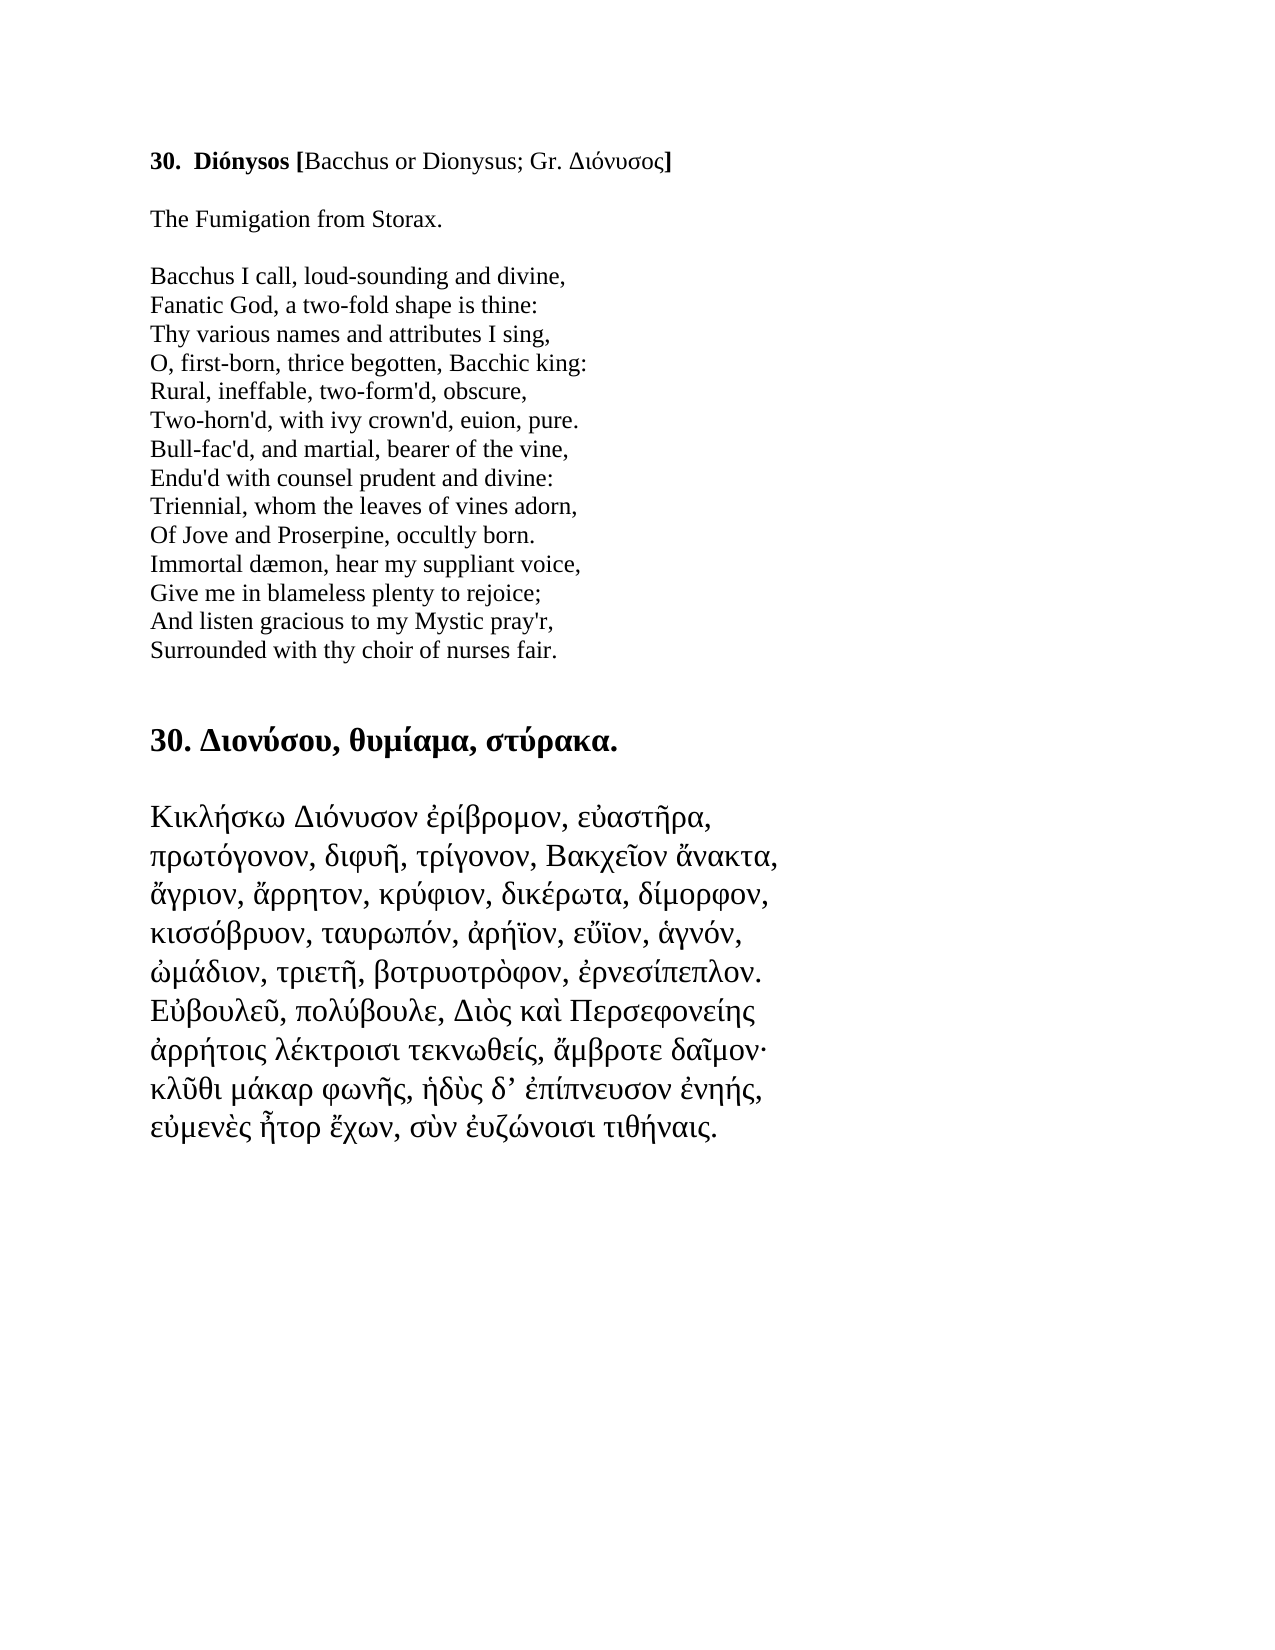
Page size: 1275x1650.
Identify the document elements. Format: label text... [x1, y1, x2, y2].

text Triennial, whom the leaves of vines adorn, [150, 491, 1125, 520]
text Rural, ineffable, two-form'd, obscure, [150, 376, 1125, 405]
text Immortal dæmon, hear my suppliant voice, [150, 549, 1125, 578]
text And listen gracious to my Mystic pray'r, [150, 606, 1125, 635]
text Surrounded with thy choir of nurses fair. [150, 635, 1125, 664]
list Διονύσου, θυμίαμα, στύρακα. [150, 721, 1125, 759]
text The Fumigation from Storax. [150, 204, 1125, 233]
list Diónysos [Bacchus or Dionysus; Gr. Διόνυσος] [150, 146, 1125, 175]
text Two-horn'd, with ivy crown'd, euion, pure. [150, 405, 1125, 434]
text Of Jove and Proserpine, occultly born. [150, 520, 1125, 549]
text Bacchus I call, loud-sounding and divine, [150, 261, 1125, 290]
text Give me in blameless plenty to rejoice; [150, 578, 1125, 606]
text Κικλήσκω Διόνυσον ἐρίβρομον, εὐαστῆρα, πρωτόγονον, διφυῆ, τρίγονον, Βακχεῖον ἄνακτα, ἄγριον, ἄρρητον, κρύφιον, δικέρωτα, δίμορφον, κισσόβρυον, ταυρωπόν, ἀρήϊον, εὔϊον, ἁγνόν, ὠμάδιον, τριετῆ, βοτρυοτρὸφον, ἐρνεσίπεπλον. Εὐβουλεῦ, πολύβουλε, Διὸς καὶ Περσεφονείης ἀρρήτοις λέκτροισι τεκνωθείς, ἄμβροτε δαῖμον· κλῦθι μάκαρ φωνῆς, ἡδὺς δ’ ἐπίπνευσον ἐνηής, εὐμενὲς ἦτορ ἔχων, σὺν ἐυζώνοισι τιθήναις. [150, 797, 798, 1145]
text Thy various names and attributes I sing, [150, 319, 1125, 348]
text Bull-fac'd, and martial, bearer of the vine, [150, 434, 1125, 463]
text O, first-born, thrice begotten, Bacchic king: [150, 348, 1125, 376]
text Endu'd with counsel prudent and divine: [150, 463, 1125, 491]
text Fanatic God, a two-fold shape is thine: [150, 290, 1125, 319]
